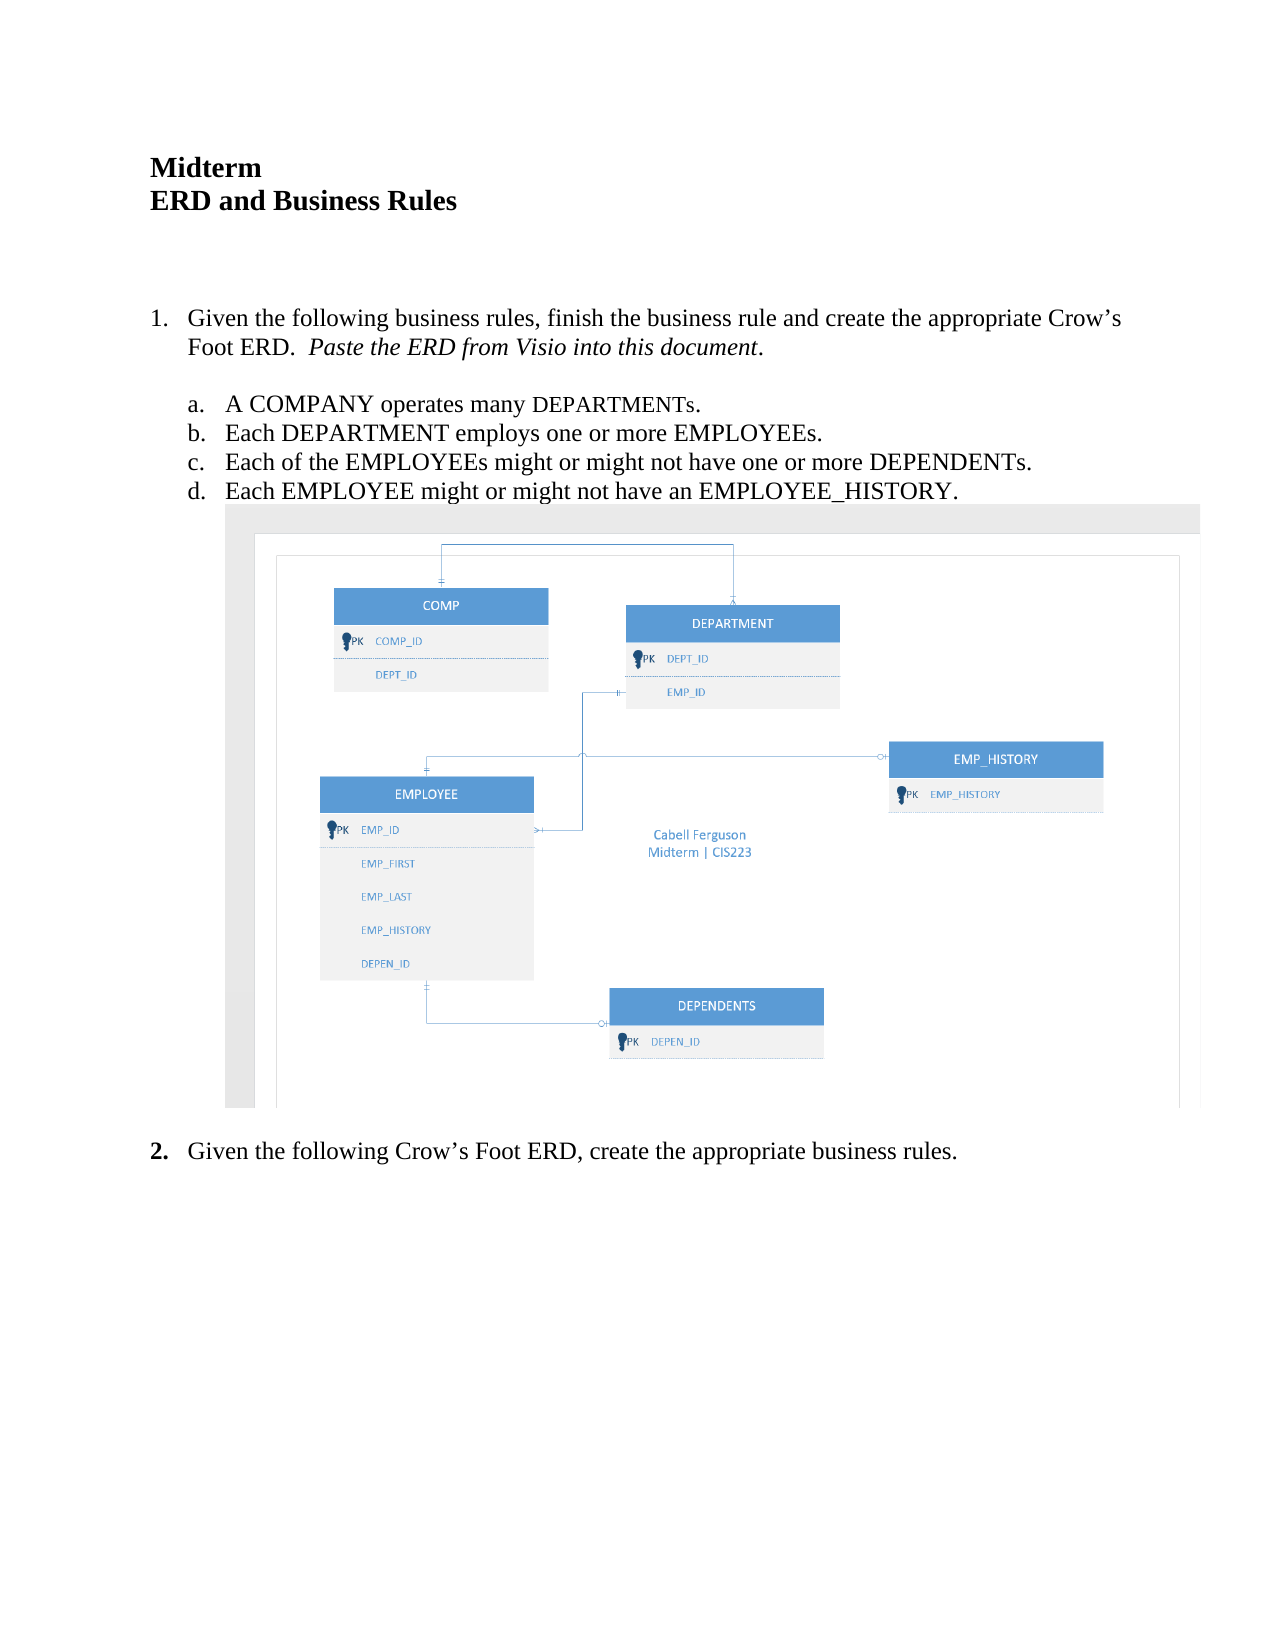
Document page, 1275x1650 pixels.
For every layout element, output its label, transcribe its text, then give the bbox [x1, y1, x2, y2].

list Each DEPARTMENT employs one or more EMPLOYEEs. [187, 418, 1125, 447]
list A COMPANY operates many DEPARTMENTs. [187, 389, 1125, 418]
picture [225, 504, 1200, 1108]
list Each of the EMPLOYEEs might or might not have one or more DEPENDENTs. [187, 447, 1125, 476]
text Midterm [150, 150, 1125, 183]
text ERD and Business Rules [150, 183, 1125, 217]
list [150, 1136, 1125, 1165]
text 1. Given the following business rules, finish the business rule and create the appropriate Crow’s Foot ERD. Paste the ERD from Visio into this document. [150, 303, 1125, 389]
